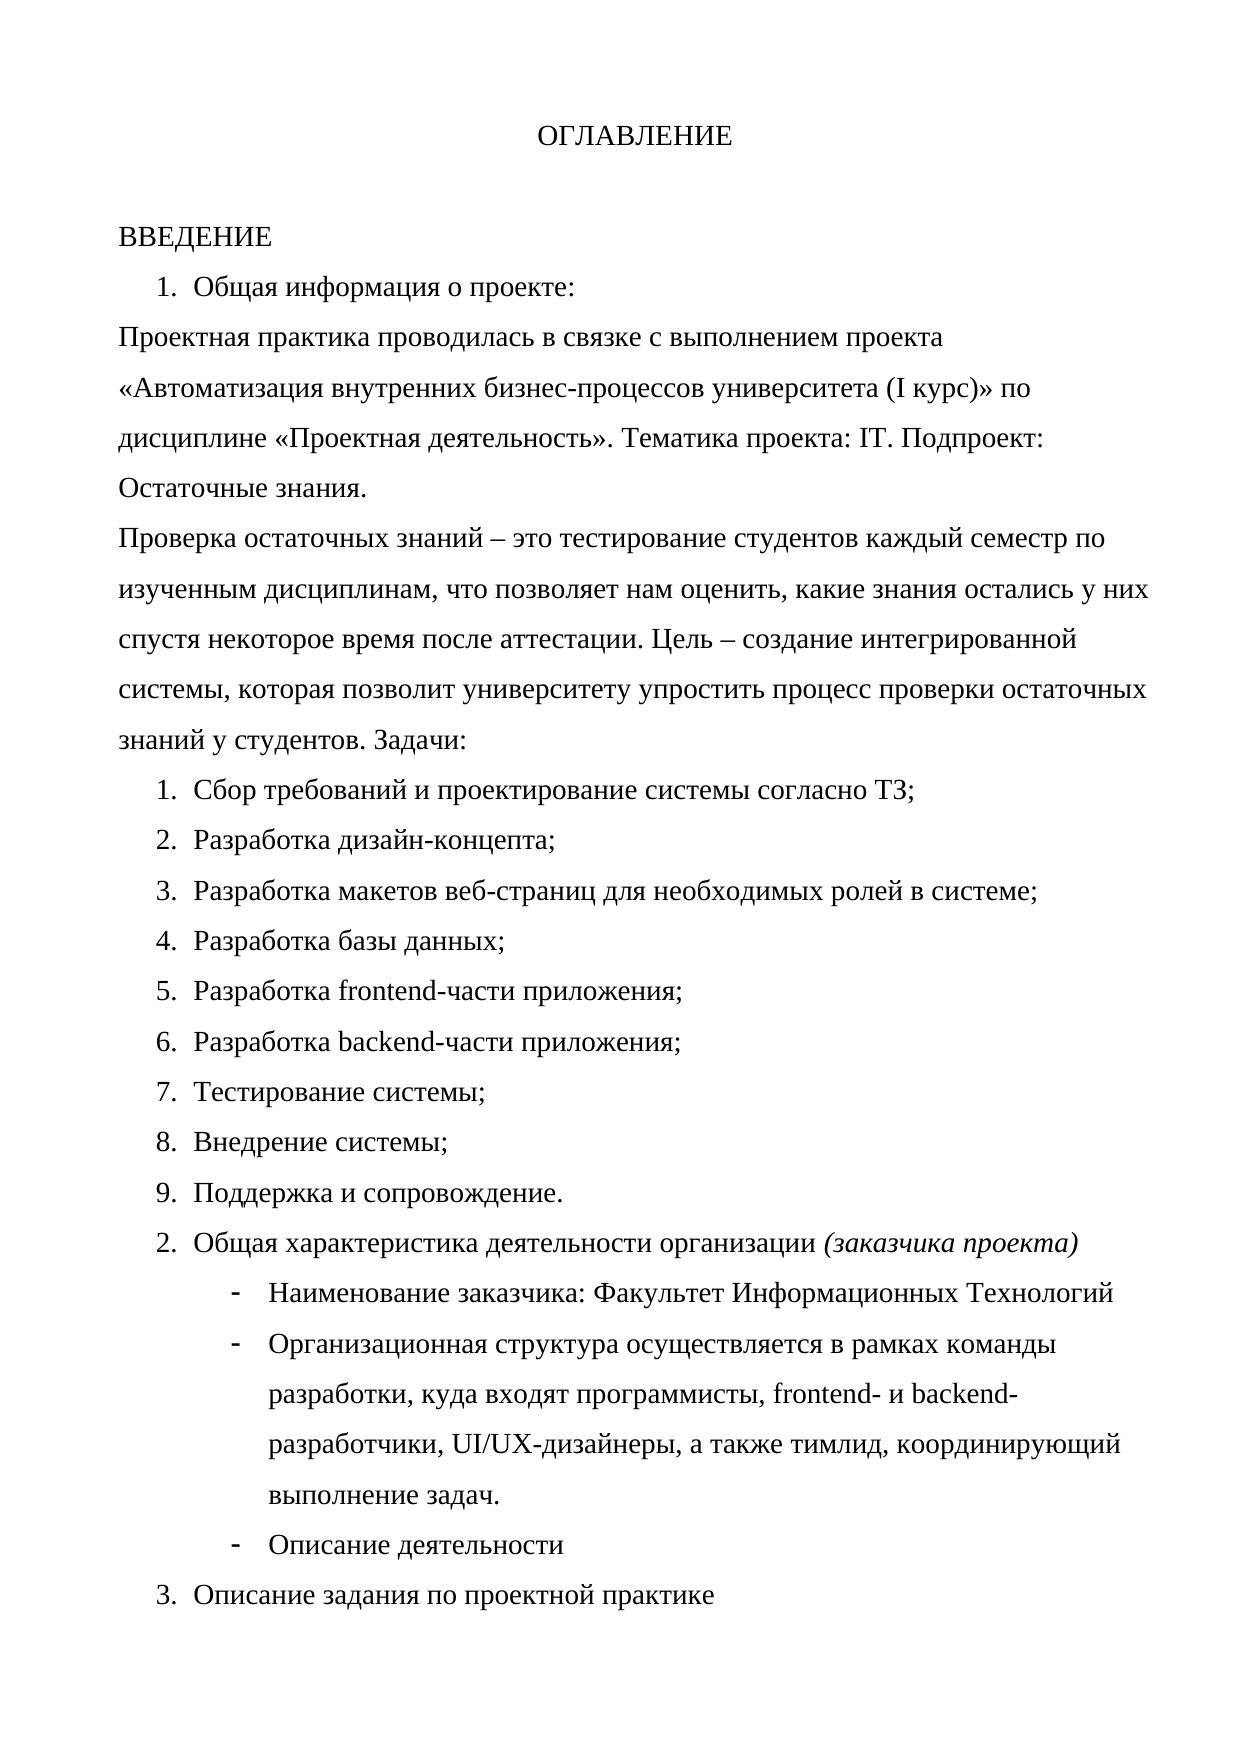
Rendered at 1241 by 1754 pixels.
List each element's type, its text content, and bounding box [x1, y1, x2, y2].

list Разработка базы данных; [156, 923, 1152, 957]
list Разработка дизайн-концепта; [156, 822, 1152, 856]
list Сбор требований и проектирование системы согласно ТЗ; [156, 772, 1152, 806]
text Проверка остаточных знаний – это тестирование студентов каждый семестр по изученным дисциплинам, что позволяет нам оценить, какие знания остались у них спустя некоторое время после аттестации. Цель – создание интегрированной системы, которая позволит университету упростить процесс проверки остаточных знаний у студентов. Задачи: [118, 521, 1152, 755]
list Тестирование системы; [156, 1074, 1152, 1108]
list Поддержка и сопровождение. [156, 1175, 1152, 1208]
list Разработка макетов веб-страниц для необходимых ролей в системе; [156, 873, 1152, 906]
list Разработка backend-части приложения; [156, 1024, 1152, 1057]
list Организационная структура осуществляется в рамках команды разработки, куда входят программисты, frontend- и backend-разработчики, UI/UX-дизайнеры, а также тимлид, координирующий выполнение задач. [231, 1326, 1152, 1510]
list Общая характеристика деятельности организации (заказчика проекта) [156, 1225, 1152, 1258]
list Общая информация о проекте: [156, 269, 1152, 303]
list Внедрение системы; [156, 1124, 1152, 1158]
text Проектная практика проводилась в связке с выполнением проекта «Автоматизация внутренних бизнес-процессов университета (I курс)» по дисциплине «Проектная деятельность». Тематика проекта: IT. Подпроект: Остаточные знания. [118, 319, 1152, 504]
text ОГЛАВЛЕНИЕ [118, 118, 1152, 152]
text ВВЕДЕНИЕ [118, 219, 1152, 252]
list Описание деятельности [231, 1527, 1152, 1561]
list Наименование заказчика: Факультет Информационных Технологий [231, 1275, 1152, 1309]
list Разработка frontend-части приложения; [156, 973, 1152, 1007]
list Описание задания по проектной практике [156, 1577, 1152, 1611]
